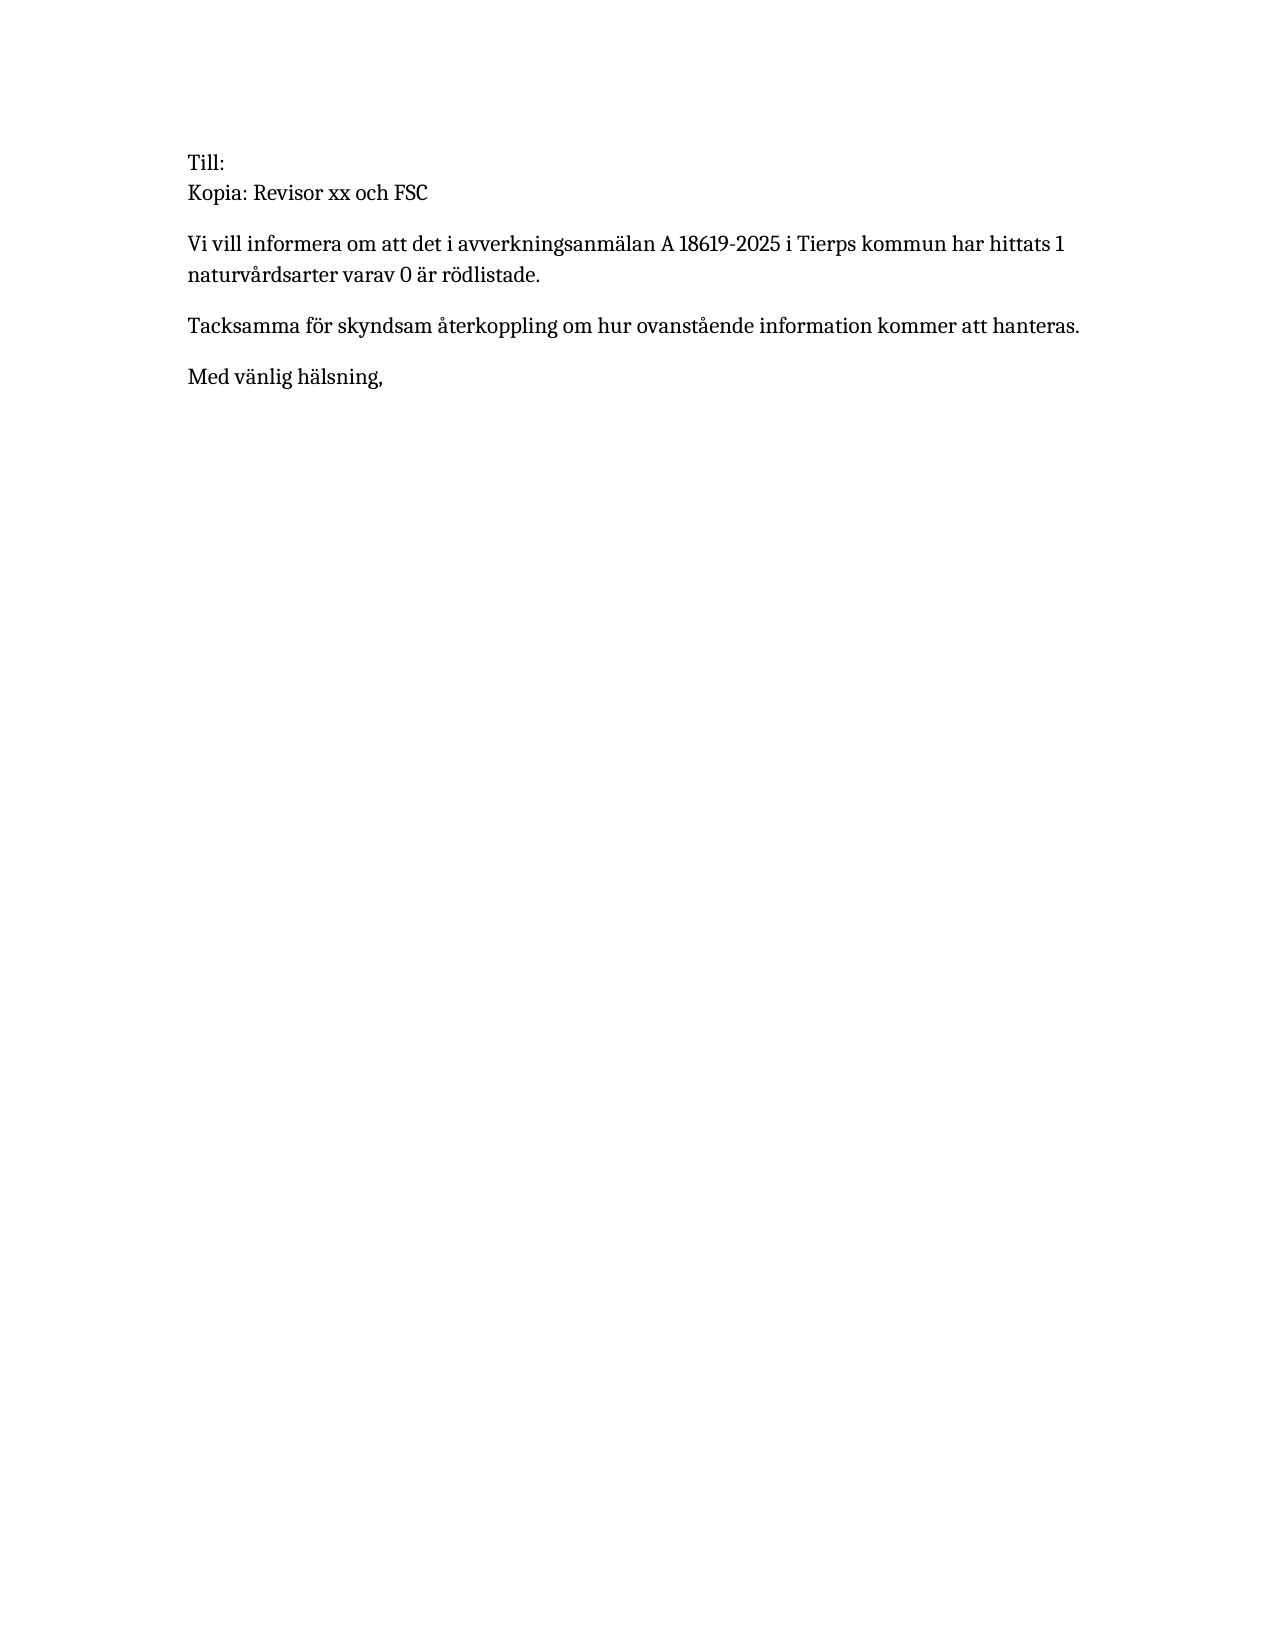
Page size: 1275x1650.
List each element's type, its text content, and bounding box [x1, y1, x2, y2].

text Till: Kopia: Revisor xx och FSC [187, 150, 1087, 207]
text Med vänlig hälsning, [187, 363, 1087, 420]
text Vi vill informera om att det i avverkningsanmälan A 18619-2025 i Tierps kommun har hittats 1 naturvårdsarter varav 0 är rödlistade. [187, 231, 1087, 288]
text Tacksamma för skyndsam återkoppling om hur ovanstående information kommer att hanteras. [187, 312, 1087, 339]
